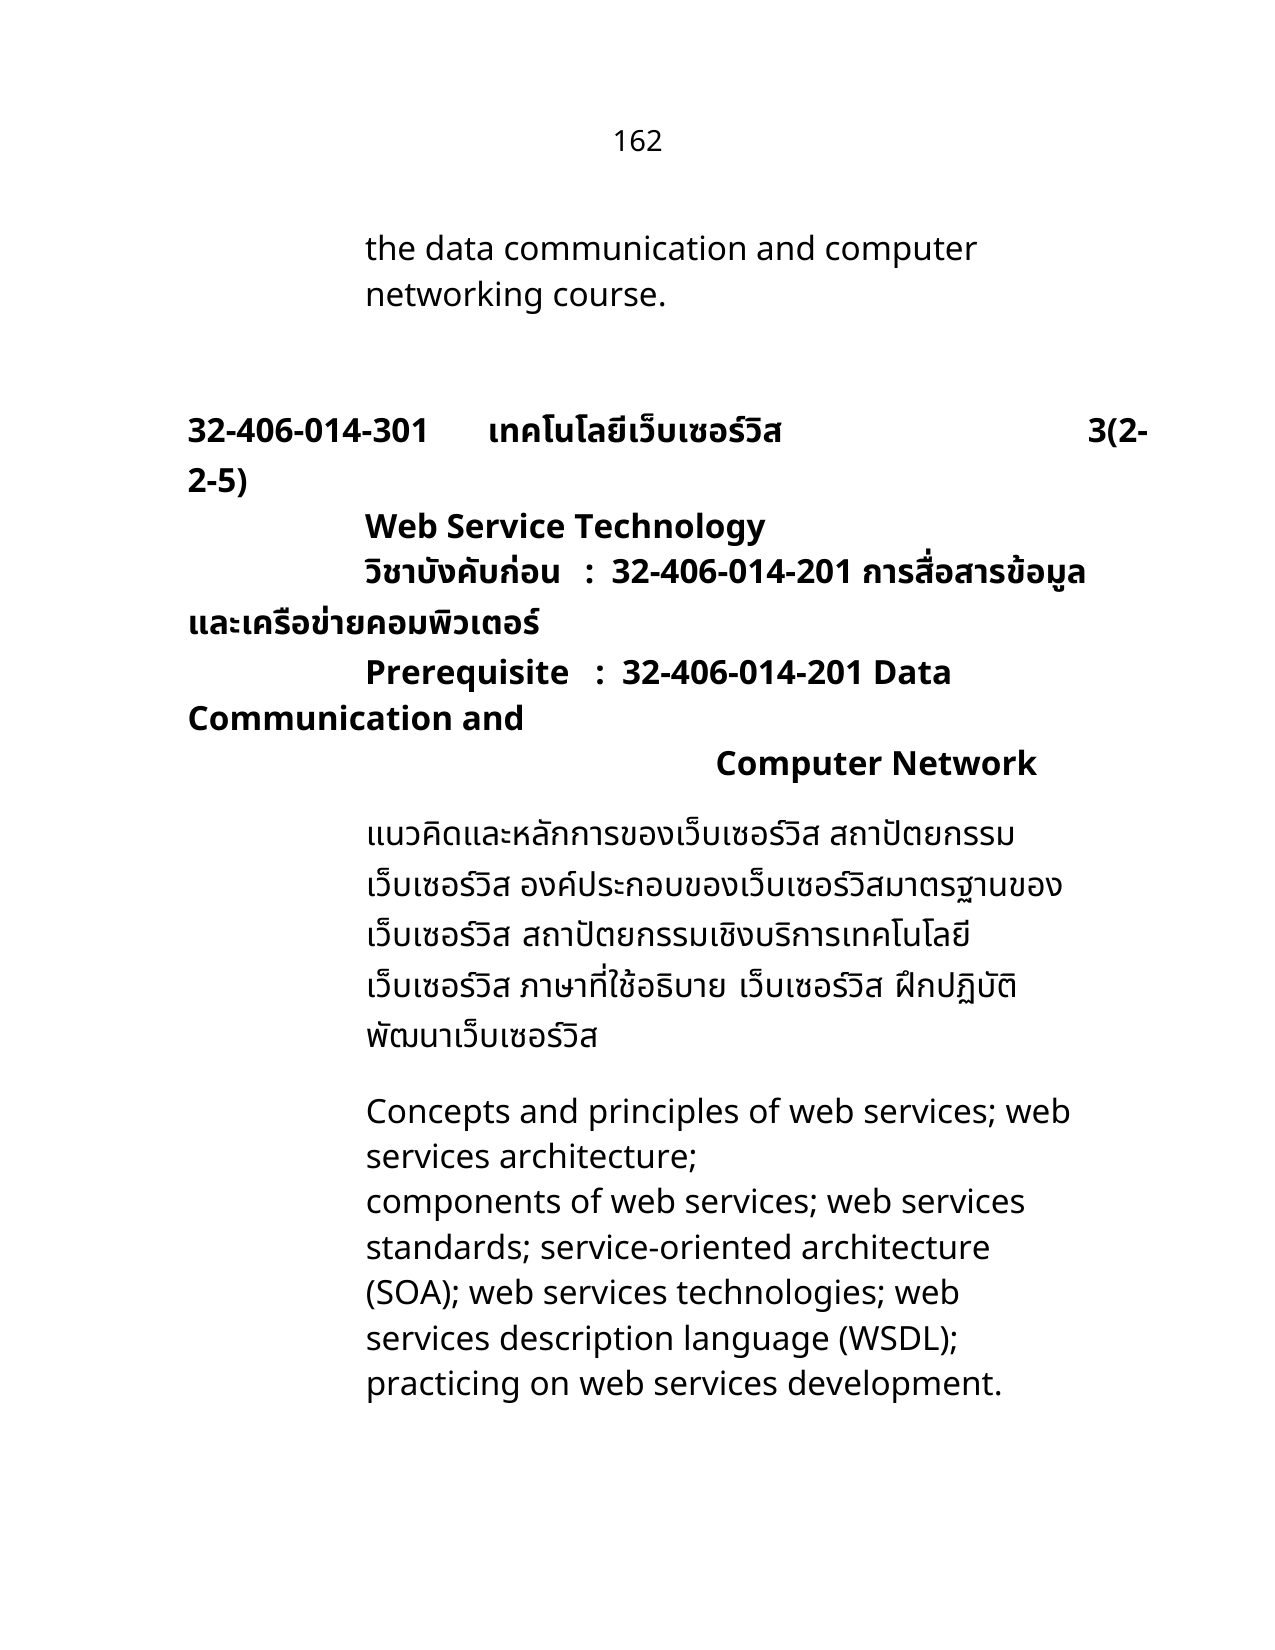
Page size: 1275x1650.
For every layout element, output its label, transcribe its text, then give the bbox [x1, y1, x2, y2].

text Concepts and principles of web services; web services architecture; components of web services; web services standards; service-oriented architecture (SOA); web services technologies; web services description language (WSDL); practicing on web services development. [366, 1087, 1087, 1405]
text Computer Network [187, 740, 1087, 785]
text Web Service Technology [187, 503, 1087, 548]
text วิชาบังคับก่อน : 32-406-014-201 การสื่อสารข้อมูลและเครือข่ายคอมพิวเตอร์ [187, 548, 1087, 649]
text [365, 225, 1087, 316]
text Prerequisite : 32-406-014-201 Data Communication and [187, 649, 1087, 740]
text แนวคิดและหลักการของเว็บเซอร์วิส สถาปัตยกรรมเว็บเซอร์วิส องค์ประกอบของเว็บเซอร์วิสมาตรฐานของเว็บเซอร์วิส สถาปัตยกรรมเชิงบริการเทคโนโลยีเว็บเซอร์วิส ภาษาที่ใช้อธิบาย เว็บเซอร์วิส ฝึกปฏิบัติพัฒนาเว็บเซอร์วิส [366, 810, 1087, 1062]
text 32-406-014-301 เทคโนโลยีเว็บเซอร์วิส 3(2-2-5) [187, 407, 1087, 503]
